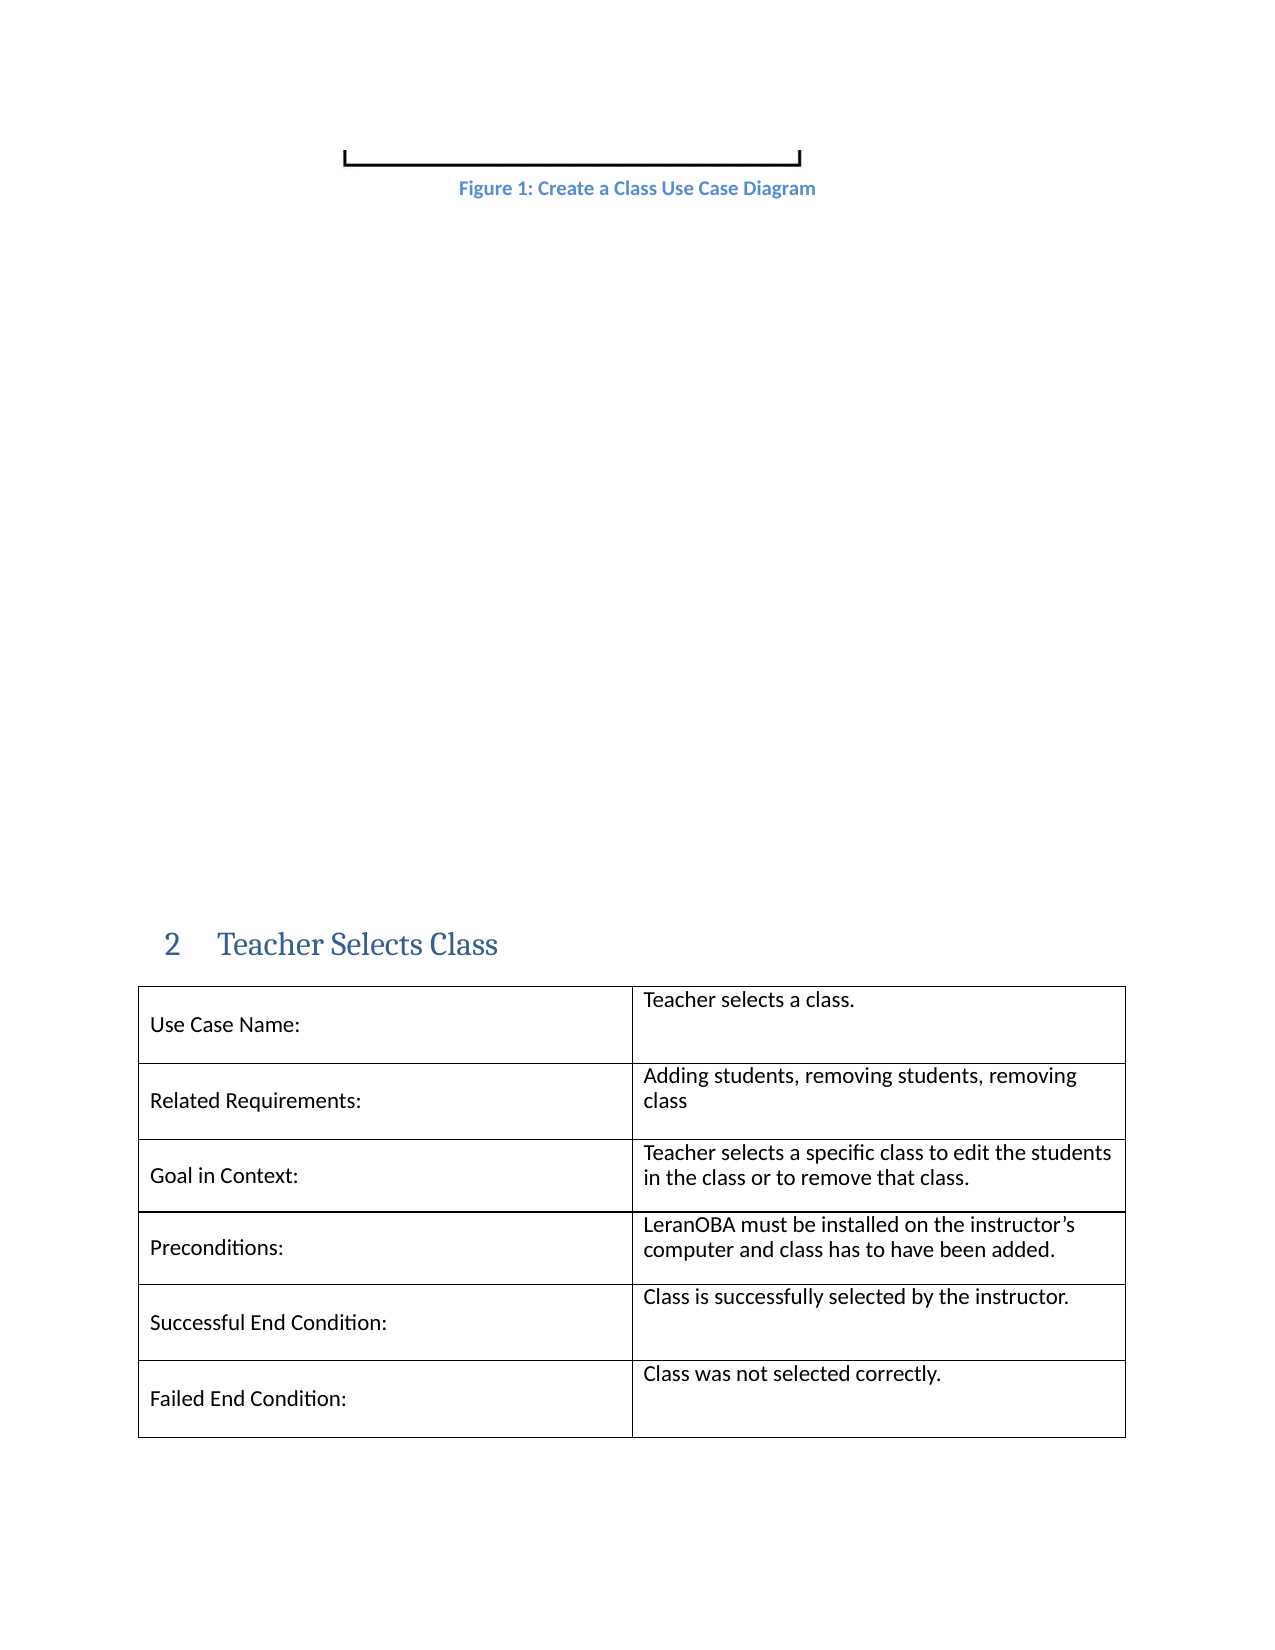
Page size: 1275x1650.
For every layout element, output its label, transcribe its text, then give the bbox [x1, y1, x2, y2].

table_cell Adding students, removing students, removing class [633, 1064, 1125, 1139]
table_cell Teacher selects a specific class to edit the students in the class or to remove that class. [633, 1140, 1125, 1211]
table_cell Preconditions: [139, 1213, 632, 1284]
table_cell Class is successfully selected by the instructor. [633, 1285, 1125, 1360]
table_cell Successful End Condition: [139, 1285, 632, 1360]
table_header Teacher selects a class. [633, 987, 1125, 1063]
table_cell LeranOBA must be installed on the instructor’s computer and class has to have been added. [633, 1213, 1125, 1284]
text 2 Teacher Selects Class [150, 932, 1125, 961]
table_cell Goal in Context: [139, 1140, 632, 1211]
table_header Use Case Name: [139, 987, 632, 1063]
table_cell Class was not selected correctly. [633, 1361, 1125, 1437]
table_cell Related Requirements: [139, 1064, 632, 1139]
text Figure 1: Create a Class Use Case Diagram [150, 175, 1125, 200]
table_cell Failed End Condition: [139, 1361, 632, 1437]
